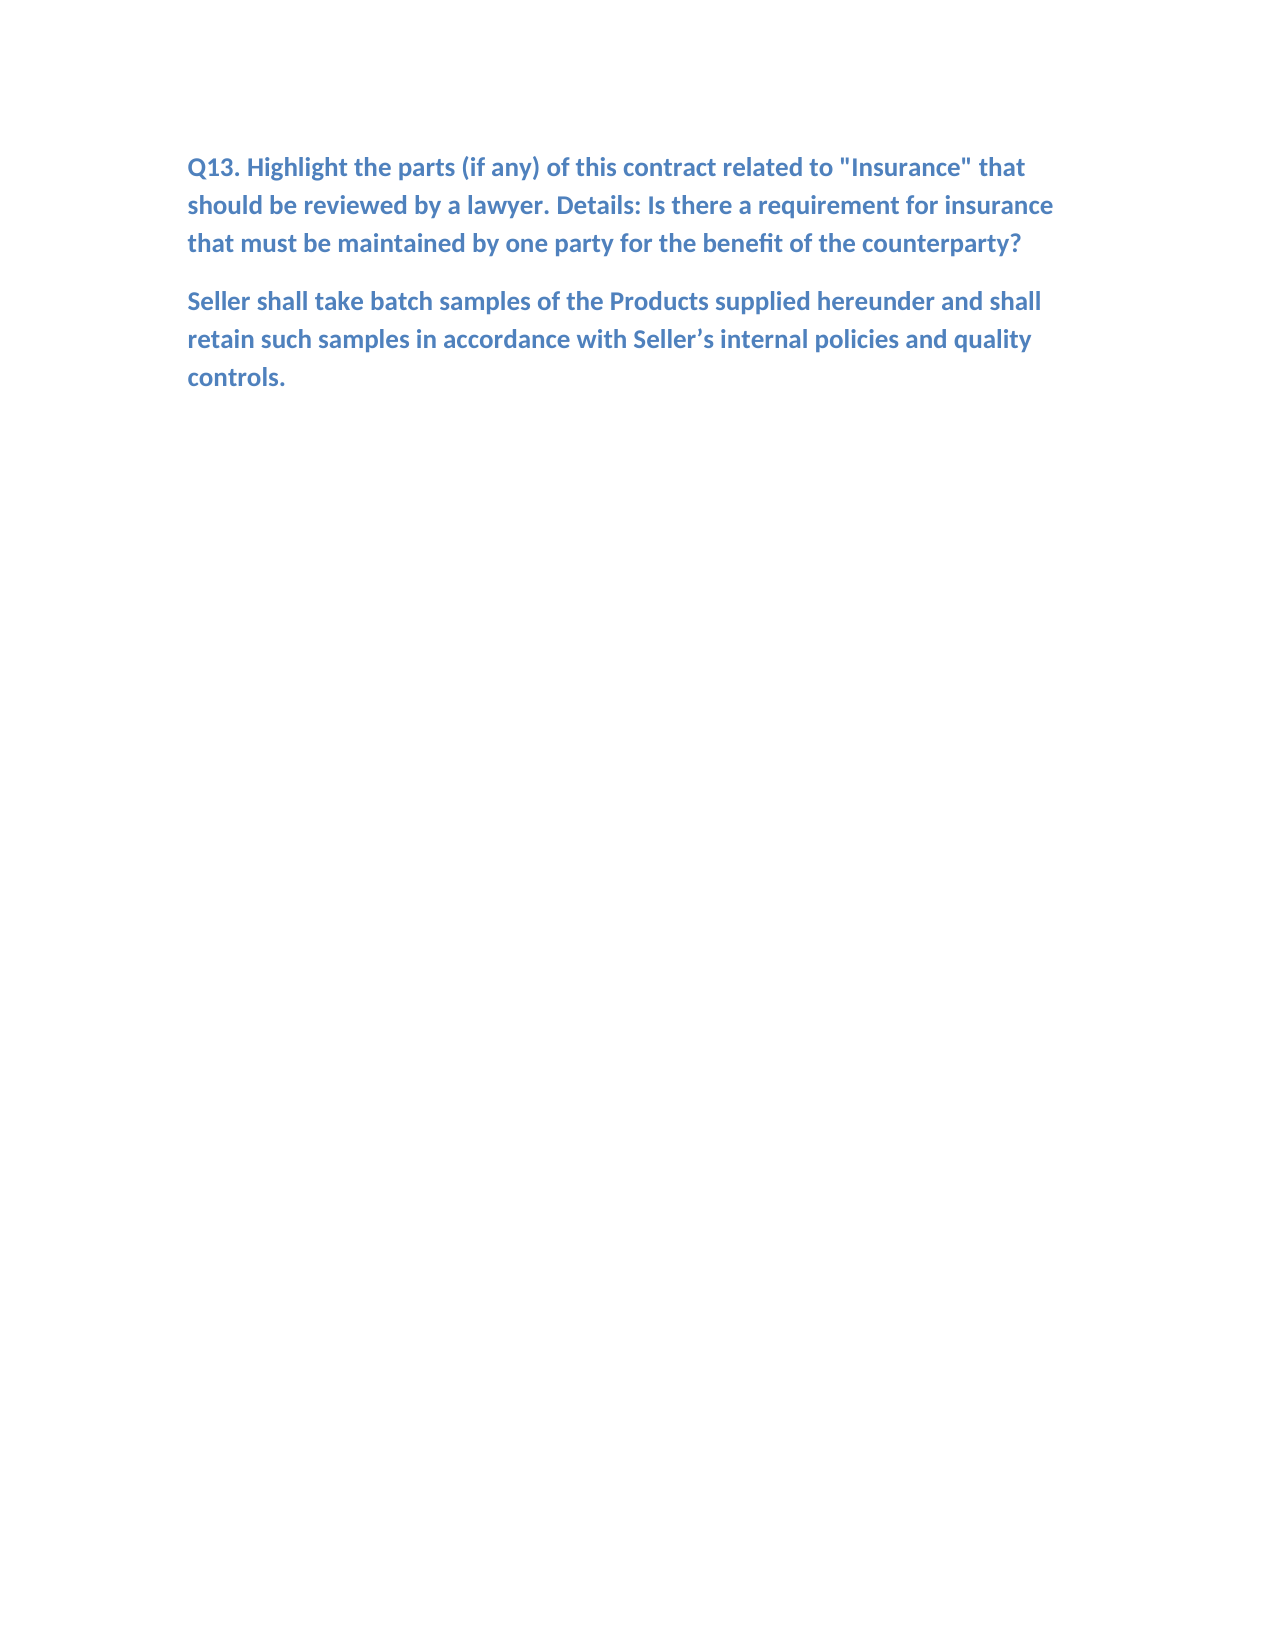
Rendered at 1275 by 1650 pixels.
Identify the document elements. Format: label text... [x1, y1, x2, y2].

subtitle Q13. Highlight the parts (if any) of this contract related to "Insurance" that should be reviewed by a lawyer. Details: Is there a requirement for insurance that must be maintained by one party for the benefit of the counterparty? [187, 150, 1087, 259]
subtitle Seller shall take batch samples of the Products supplied hereunder and shall retain such samples in accordance with Seller’s internal policies and quality controls. [187, 284, 1087, 393]
